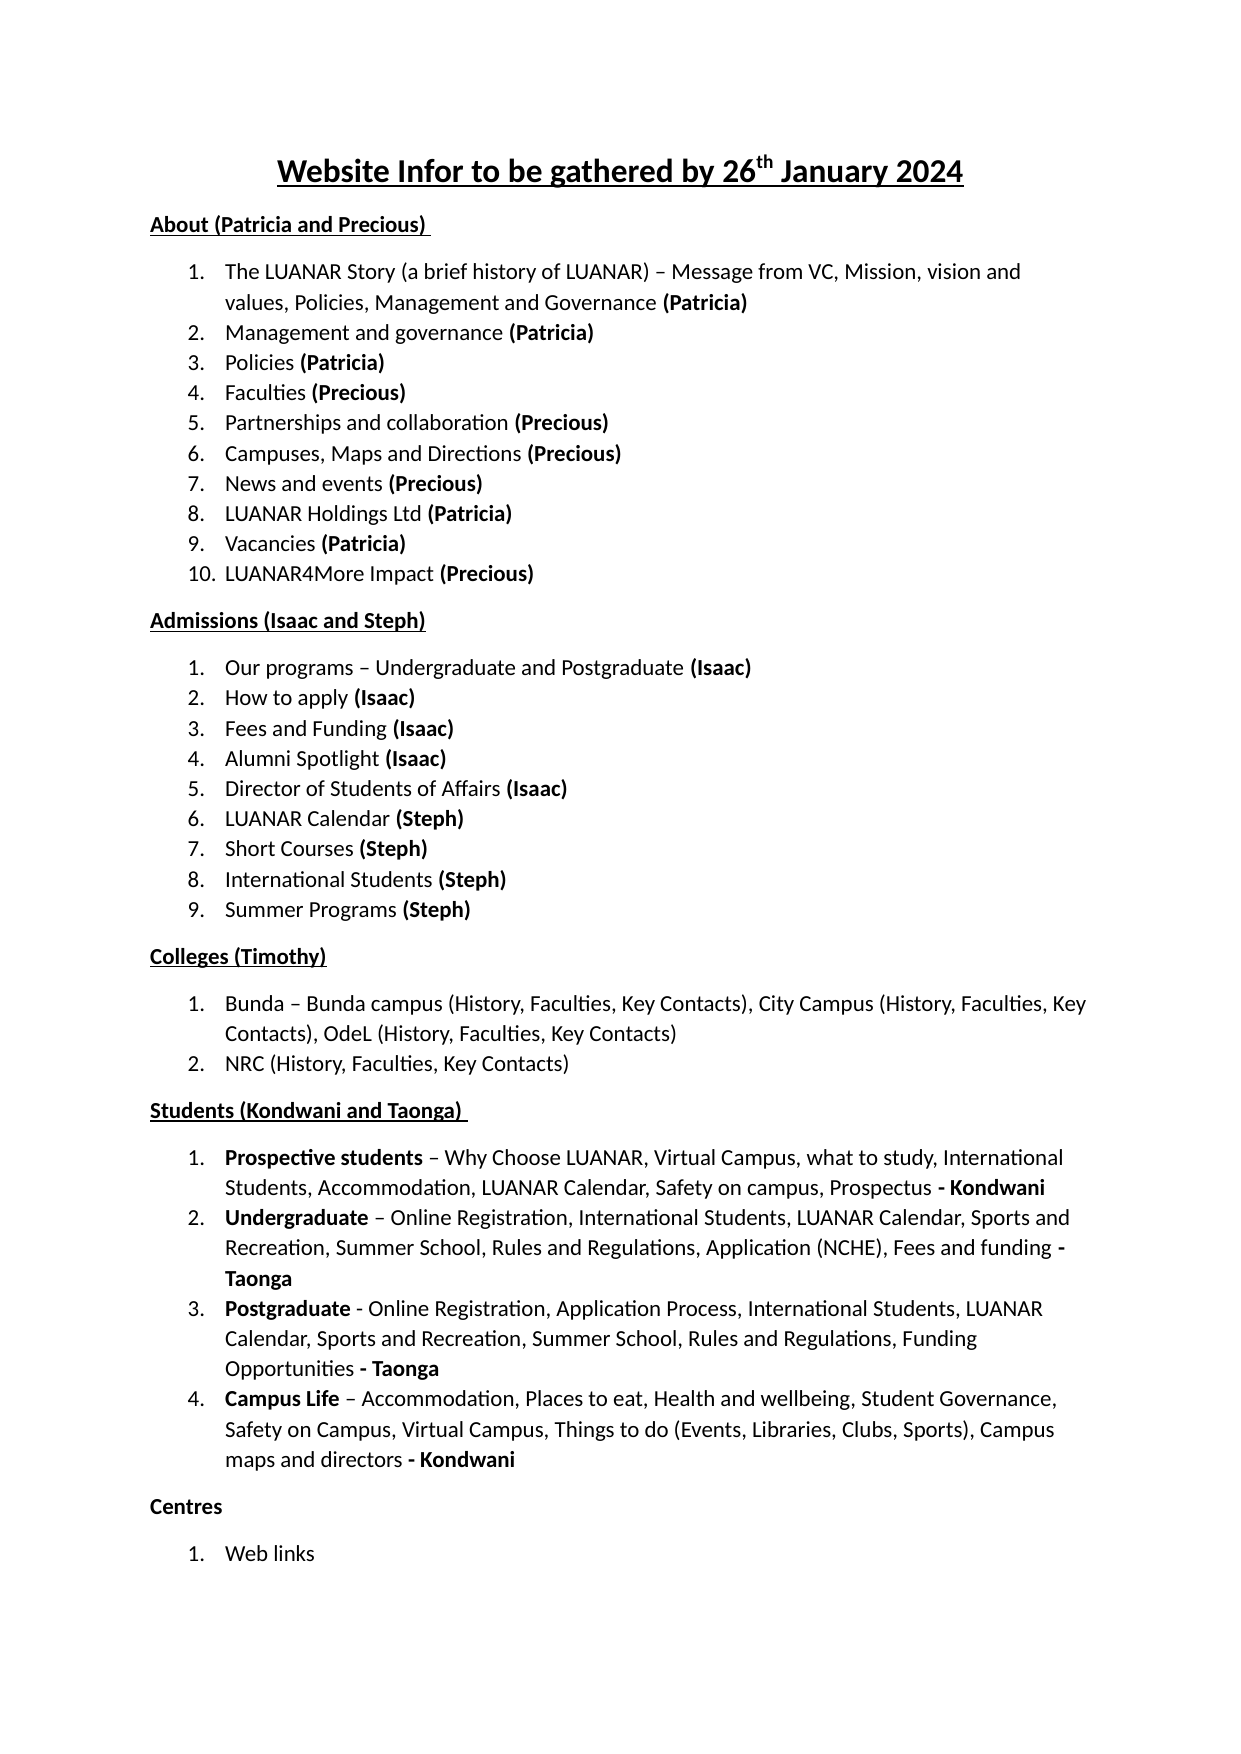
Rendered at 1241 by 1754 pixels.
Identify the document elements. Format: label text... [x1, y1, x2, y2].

list Campuses, Maps and Directions (Precious) [187, 439, 1090, 467]
list Partnerships and collaboration (Precious) [187, 408, 1090, 437]
list Faculties (Precious) [187, 378, 1090, 406]
list Postgraduate - Online Registration, Application Process, International Students, LUANAR Calendar, Sports and Recreation, Summer School, Rules and Regulations, Funding Opportunities - Taonga [187, 1294, 1090, 1382]
list Campus Life – Accommodation, Places to eat, Health and wellbeing, Student Governance, Safety on Campus, Virtual Campus, Things to do (Events, Libraries, Clubs, Sports), Campus maps and directors - Kondwani [187, 1384, 1090, 1473]
list NRC (History, Faculties, Key Contacts) [187, 1049, 1090, 1077]
list Undergraduate – Online Registration, International Students, LUANAR Calendar, Sports and Recreation, Summer School, Rules and Regulations, Application (NCHE), Fees and funding - Taonga [187, 1203, 1090, 1292]
list Web links [187, 1539, 1090, 1567]
list Management and governance (Patricia) [187, 318, 1090, 346]
list Summer Programs (Steph) [187, 895, 1090, 923]
text Colleges (Timothy) [150, 942, 1090, 970]
text Admissions (Isaac and Steph) [150, 606, 1090, 634]
list News and events (Precious) [187, 469, 1090, 497]
list How to apply (Isaac) [187, 683, 1090, 712]
list Prospective students – Why Choose LUANAR, Virtual Campus, what to study, International Students, Accommodation, LUANAR Calendar, Safety on campus, Prospectus - Kondwani [187, 1143, 1090, 1201]
list Our programs – Undergraduate and Postgraduate (Isaac) [187, 653, 1090, 681]
list Policies (Patricia) [187, 348, 1090, 376]
text Centres [150, 1492, 1090, 1520]
list Fees and Funding (Isaac) [187, 714, 1090, 742]
list International Students (Steph) [187, 865, 1090, 893]
list Director of Students of Affairs (Isaac) [187, 774, 1090, 802]
list LUANAR Holdings Ltd (Patricia) [187, 499, 1090, 527]
list Bunda – Bunda campus (History, Faculties, Key Contacts), City Campus (History, Faculties, Key Contacts), OdeL (History, Faculties, Key Contacts) [187, 989, 1090, 1047]
text Students (Kondwani and Taonga) [150, 1096, 1090, 1124]
list Alumni Spotlight (Isaac) [187, 744, 1090, 772]
list The LUANAR Story (a brief history of LUANAR) – Message from VC, Mission, vision and values, Policies, Management and Governance (Patricia) [187, 257, 1090, 316]
text About (Patricia and Precious) [150, 211, 1090, 239]
list LUANAR4More Impact (Precious) [187, 559, 1090, 588]
list Short Courses (Steph) [187, 834, 1090, 863]
list Vacancies (Patricia) [187, 529, 1090, 557]
list LUANAR Calendar (Steph) [187, 804, 1090, 832]
text Website Infor to be gathered by 26th January 2024 [150, 150, 1090, 191]
